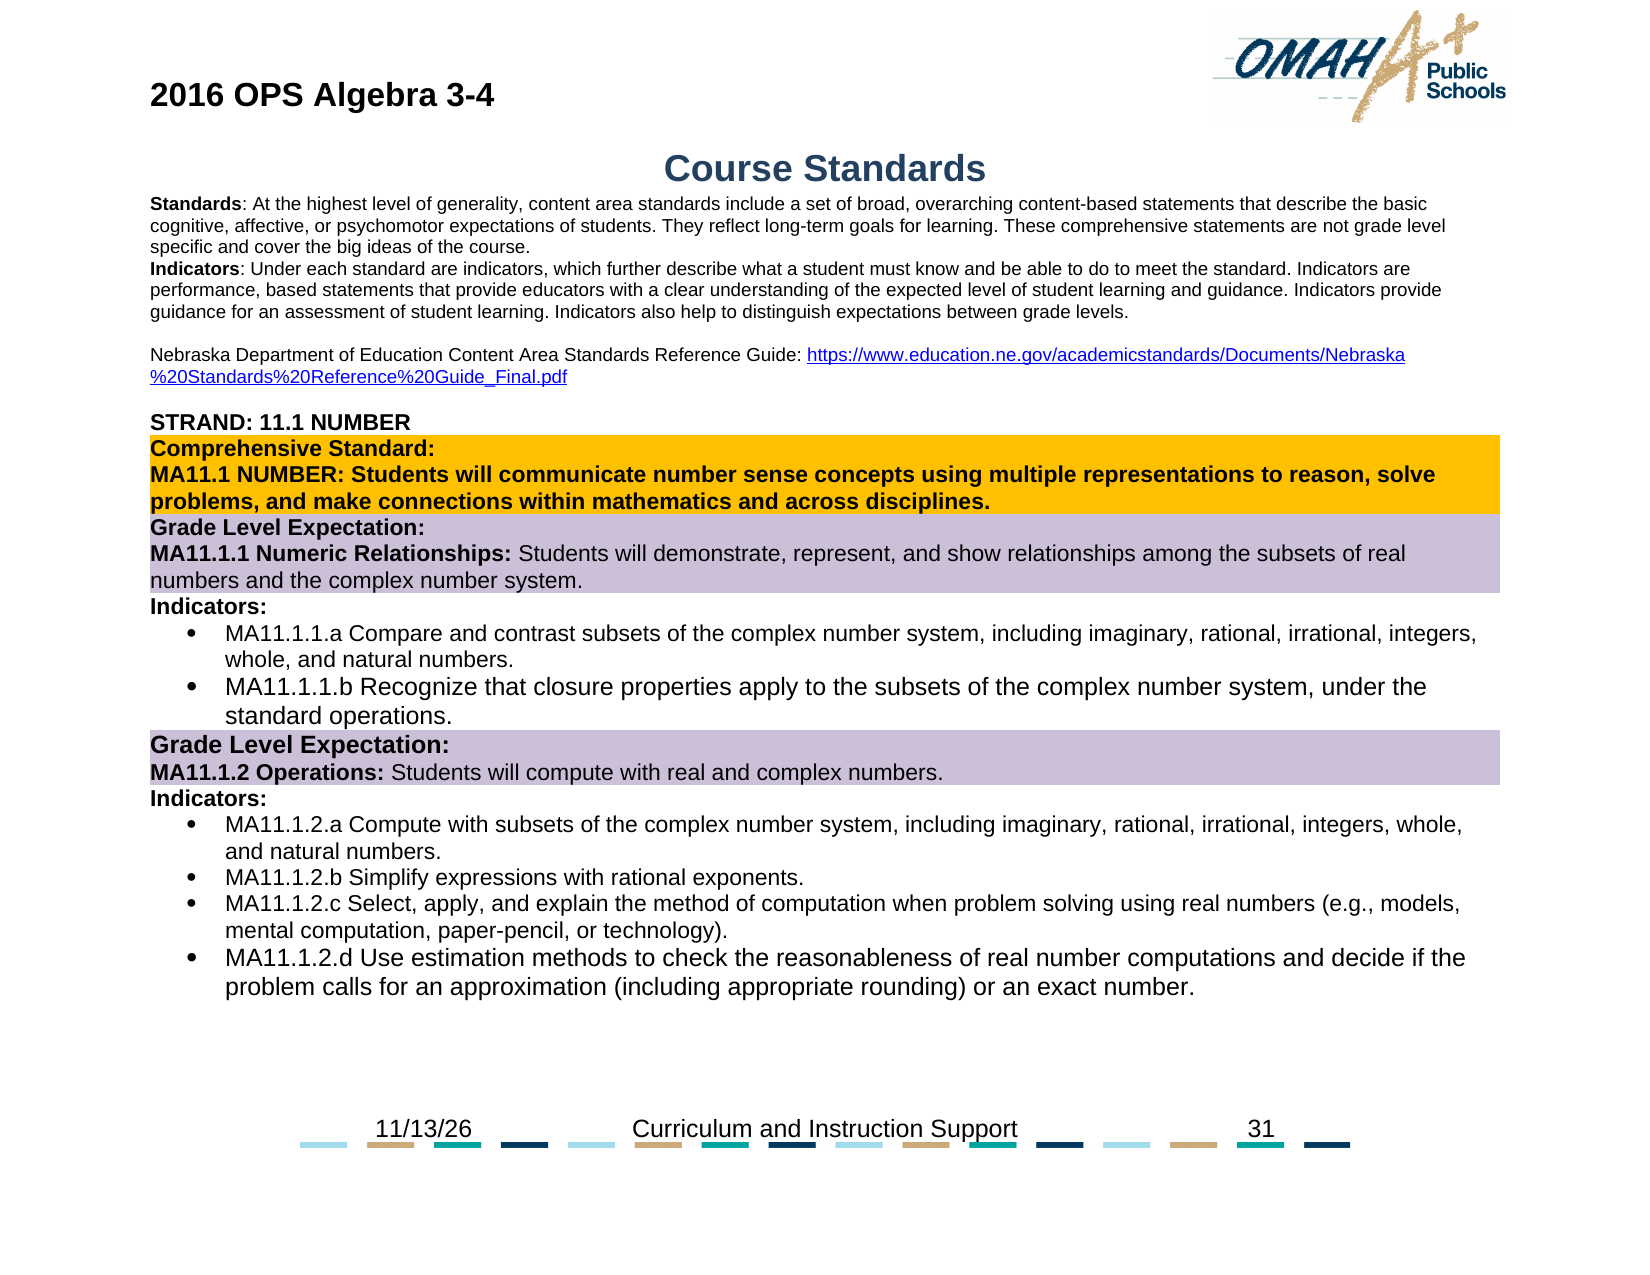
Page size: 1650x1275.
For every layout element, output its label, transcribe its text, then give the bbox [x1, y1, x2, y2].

text Nebraska Department of Education Content Area Standards Reference Guide: https://www.education.ne.gov/academicstandards/Documents/Nebraska%20Standards%20Reference%20Guide_Final.pdf [150, 344, 1500, 387]
text STRAND: 11.1 NUMBER [150, 409, 1500, 435]
text Comprehensive Standard: [150, 435, 1500, 461]
list MA11.1.1.a Compare and contrast subsets of the complex number system, including imaginary, rational, irrational, integers, whole, and natural numbers. [187, 619, 1500, 672]
list MA11.1.2.d Use estimation methods to check the reasonableness of real number computations and decide if the problem calls for an approximation (including appropriate rounding) or an exact number. [187, 943, 1500, 1001]
text Grade Level Expectation: [150, 730, 1500, 758]
text Indicators: Under each standard are indicators, which further describe what a student must know and be able to do to meet the standard. Indicators are performance, based statements that provide educators with a clear understanding of the expected level of student learning and guidance. Indicators provide guidance for an assessment of student learning. Indicators also help to distinguish expectations between grade levels. [150, 258, 1500, 322]
text Grade Level Expectation: [150, 514, 1500, 540]
list MA11.1.1.b Recognize that closure properties apply to the subsets of the complex number system, under the standard operations. [187, 672, 1500, 730]
list MA11.1.2.b Simplify expressions with rational exponents. [187, 864, 1500, 890]
text Indicators: [150, 785, 1500, 811]
picture [1212, 10, 1506, 123]
text Indicators: [150, 593, 1500, 619]
list MA11.1.2.c Select, apply, and explain the method of computation when problem solving using real numbers (e.g., models, mental computation, paper-pencil, or technology). [187, 890, 1500, 943]
list MA11.1.2.a Compute with subsets of the complex number system, including imaginary, rational, irrational, integers, whole, and natural numbers. [187, 811, 1500, 864]
picture [300, 1142, 1350, 1148]
text MA11.1.2 Operations: Students will compute with real and complex numbers. [150, 758, 1500, 785]
text MA11.1.1 Numeric Relationships: Students will demonstrate, represent, and show relationships among the subsets of real numbers and the complex number system. [150, 540, 1500, 593]
text MA11.1 NUMBER: Students will communicate number sense concepts using multiple representations to reason, solve problems, and make connections within mathematics and across disciplines. [150, 461, 1500, 514]
subtitle Course Standards [150, 146, 1500, 189]
text Standards: At the highest level of generality, content area standards include a set of broad, overarching content-based statements that describe the basic cognitive, affective, or psychomotor expectations of students. They reflect long-term goals for learning. These comprehensive statements are not grade level specific and cover the big ideas of the course. [150, 193, 1500, 258]
